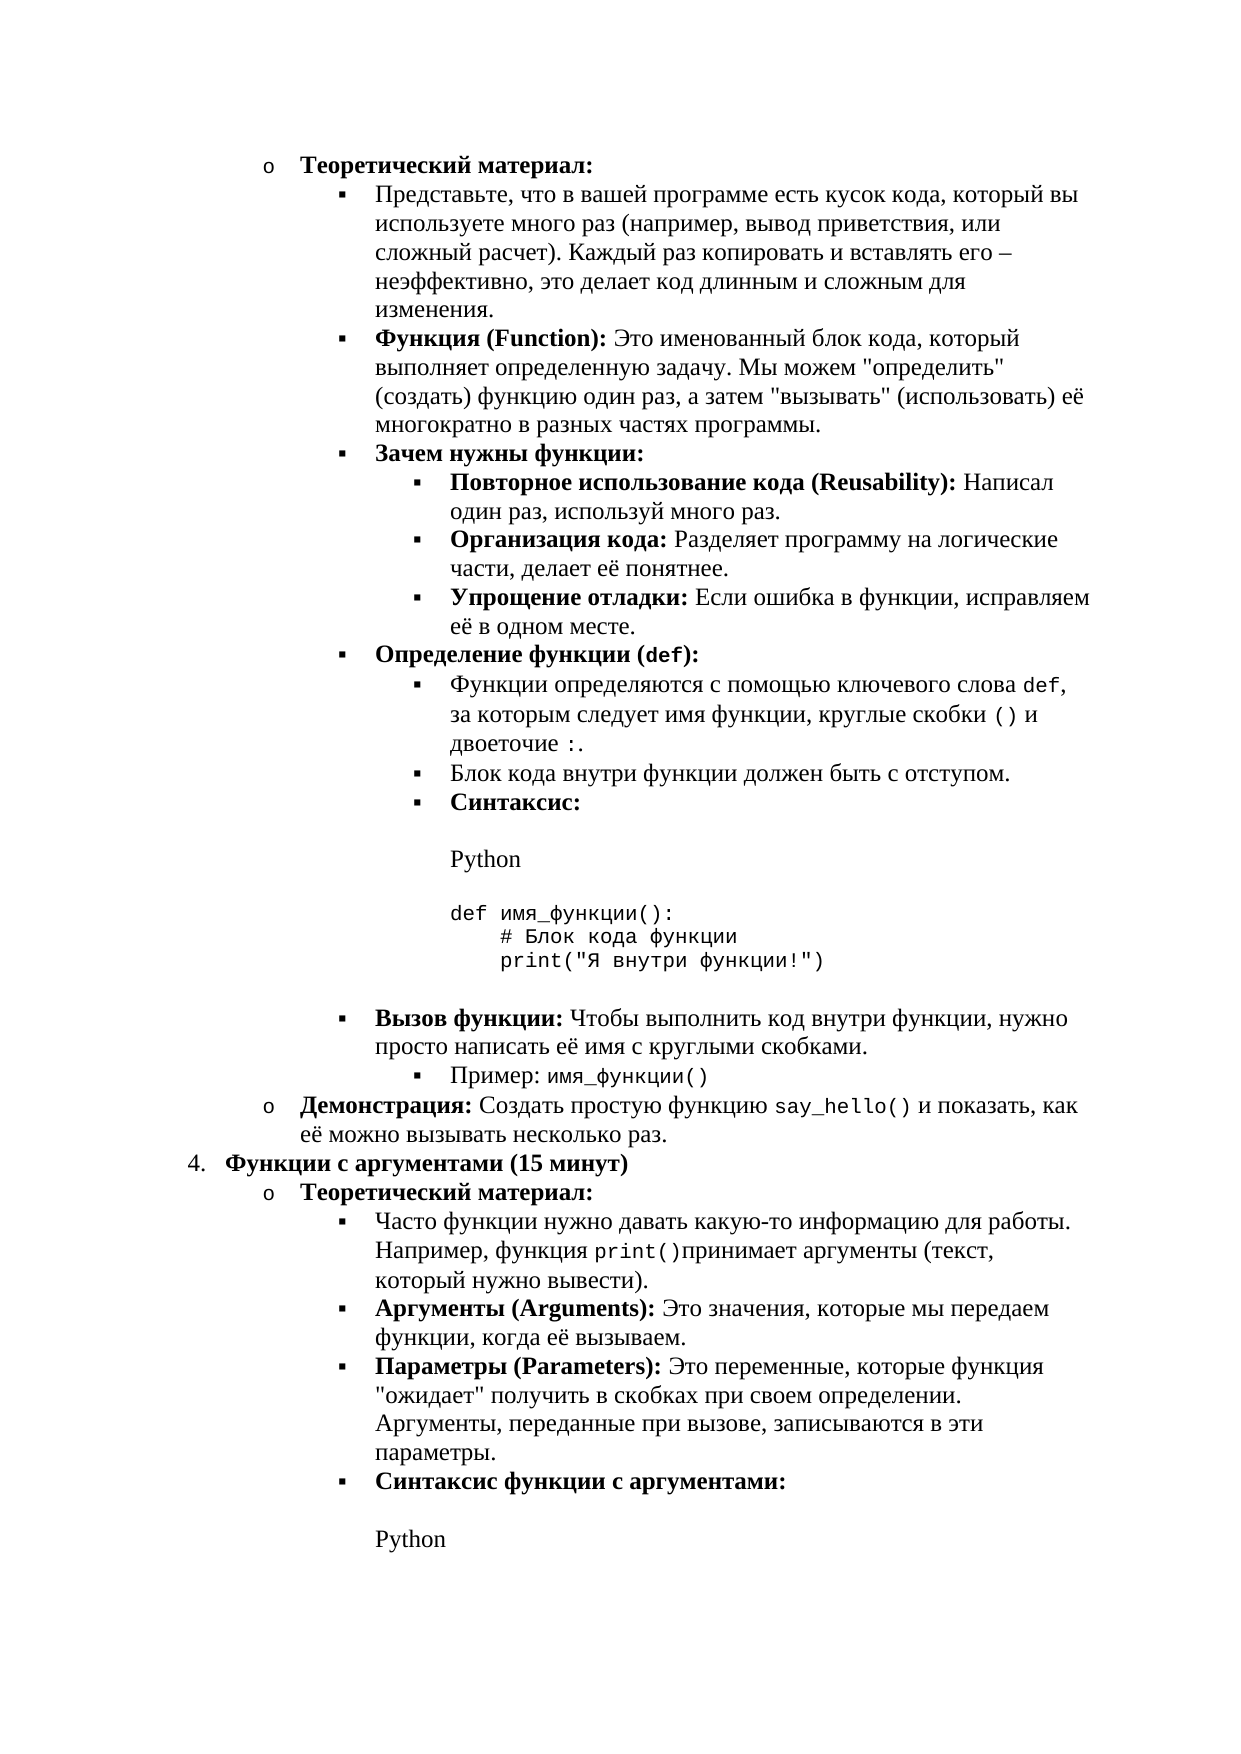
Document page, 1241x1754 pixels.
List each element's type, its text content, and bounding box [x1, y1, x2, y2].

list Блок кода внутри функции должен быть с отступом. [412, 758, 1090, 787]
text # Блок кода функции [450, 926, 1090, 950]
list Определение функции (def): [337, 639, 1090, 669]
list Вызов функции: Чтобы выполнить код внутри функции, нужно просто написать её имя с круглыми скобками. [337, 1003, 1090, 1060]
list Функция (Function): Это именованный блок кода, который выполняет определенную задачу. Мы можем "определить" (создать) функцию один раз, а затем "вызывать" (использовать) её многократно в разных частях программы. [337, 323, 1090, 438]
list Параметры (Parameters): Это переменные, которые функция "ожидает" получить в скобках при своем определении. Аргументы, переданные при вызове, записываются в эти параметры. [337, 1351, 1090, 1466]
text Python [375, 1524, 1090, 1553]
list Организация кода: Разделяет программу на логические части, делает её понятнее. [412, 524, 1090, 582]
list Зачем нужны функции: [337, 438, 1090, 467]
list Синтаксис функции с аргументами: [337, 1466, 1090, 1495]
list Часто функции нужно давать какую-то информацию для работы. Например, функция print()принимает аргументы (текст, который нужно вывести). [337, 1206, 1090, 1293]
list Теоретический материал: [262, 150, 1090, 179]
list Демонстрация: Создать простую функцию say_hello() и показать, как её можно вызывать несколько раз. [262, 1090, 1090, 1148]
list Повторное использование кода (Reusability): Написал один раз, используй много раз. [412, 467, 1090, 524]
list Аргументы (Arguments): Это значения, которые мы передаем функции, когда её вызываем. [337, 1293, 1090, 1351]
list Пример: имя_функции() [412, 1060, 1090, 1090]
list Представьте, что в вашей программе есть кусок кода, который вы используете много раз (например, вывод приветствия, или сложный расчет). Каждый раз копировать и вставлять его – неэффективно, это делает код длинным и сложным для изменения. [337, 179, 1090, 323]
text print("Я внутри функции!") [450, 950, 1090, 973]
list Функции определяются с помощью ключевого слова def, за которым следует имя функции, круглые скобки () и двоеточие :. [412, 669, 1090, 758]
list Функции с аргументами (15 минут) [187, 1148, 1090, 1177]
list Синтаксис: [412, 787, 1090, 815]
list Упрощение отладки: Если ошибка в функции, исправляем её в одном месте. [412, 582, 1090, 639]
text def имя_функции(): [450, 902, 1090, 926]
text Python [450, 844, 1090, 873]
list Теоретический материал: [262, 1177, 1090, 1206]
